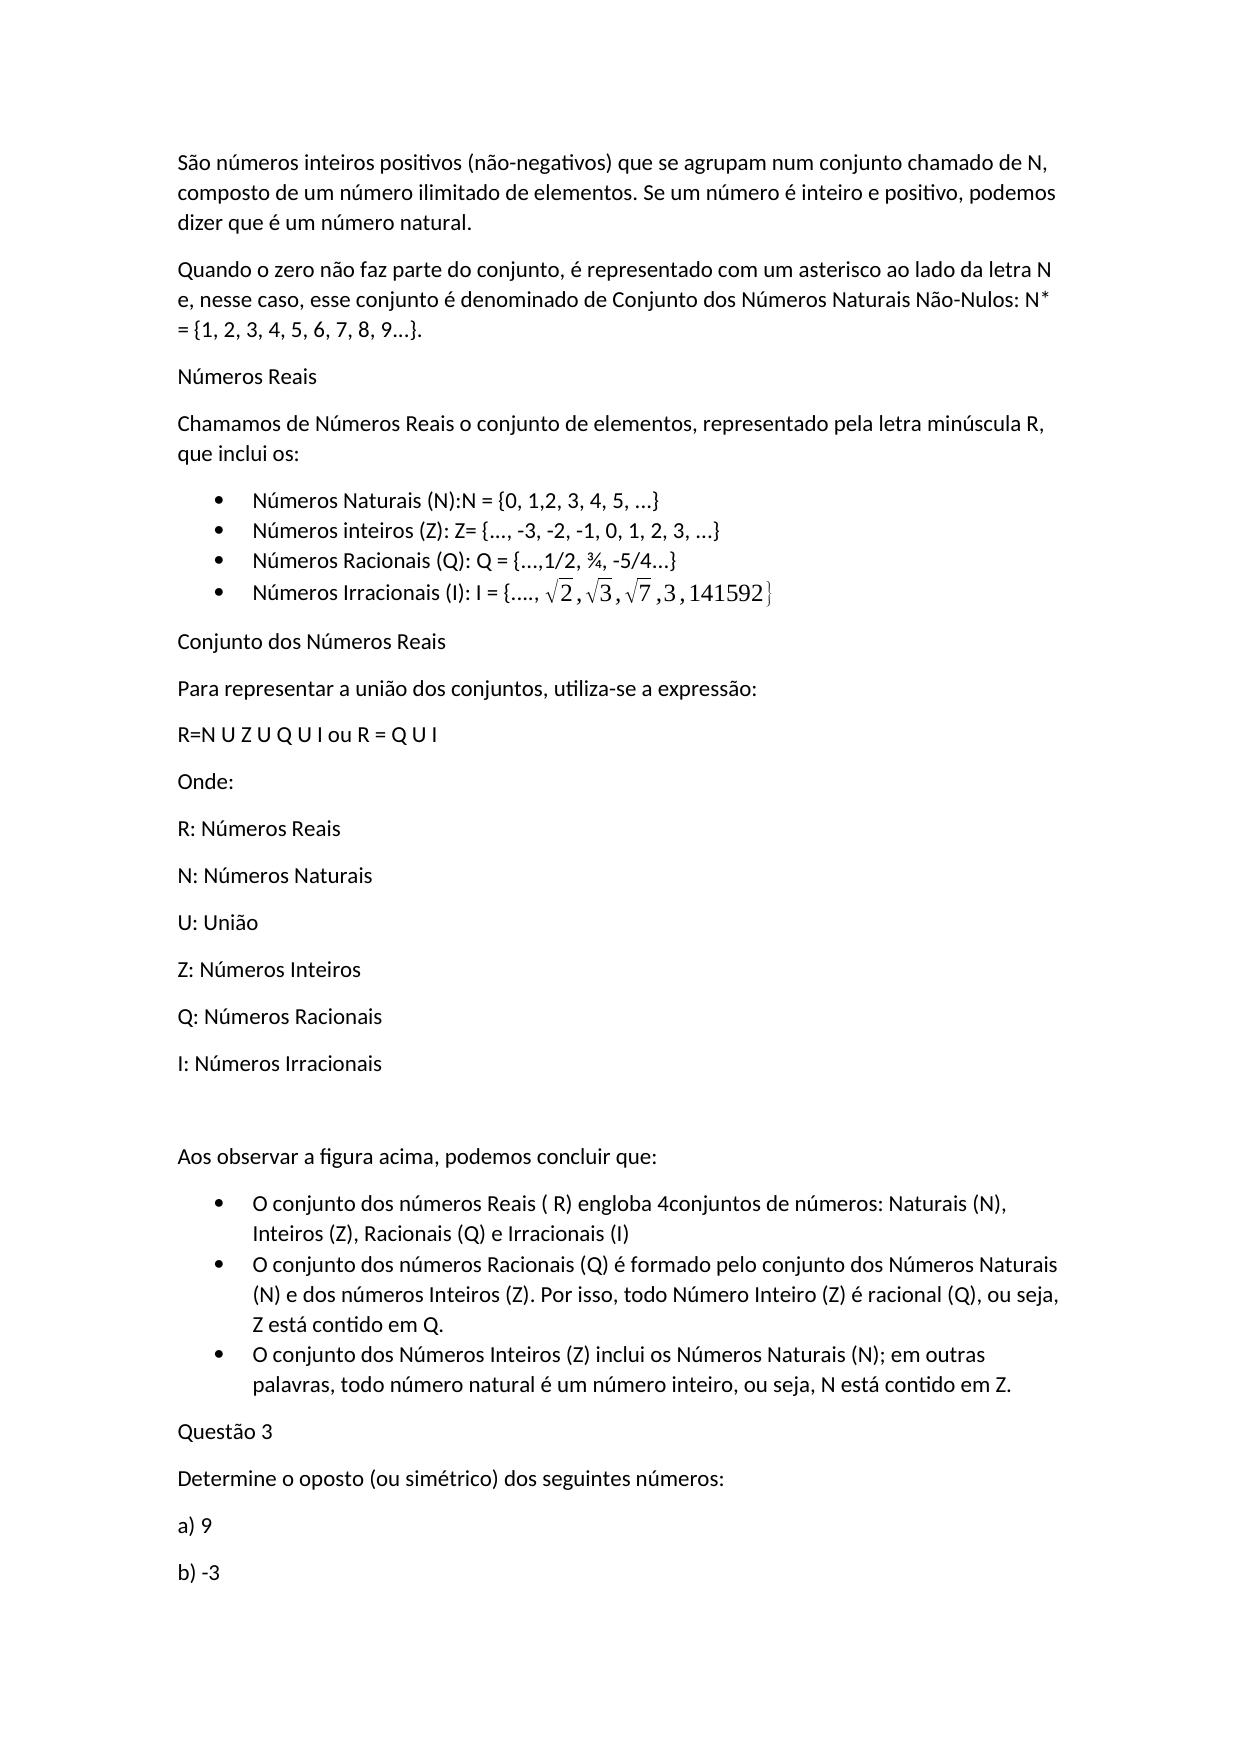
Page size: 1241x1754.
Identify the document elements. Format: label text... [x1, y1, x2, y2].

text R=N U Z U Q U I ou R = Q U I [177, 721, 1063, 748]
text Determine o oposto (ou simétrico) dos seguintes números: [177, 1464, 1063, 1492]
list O conjunto dos Números Inteiros (Z) inclui os Números Naturais (N); em outras palavras, todo número natural é um número inteiro, ou seja, N está contido em Z. [215, 1340, 1063, 1398]
text a) 9 [177, 1511, 1063, 1539]
text São números inteiros positivos (não-negativos) que se agrupam num conjunto chamado de N, composto de um número ilimitado de elementos. Se um número é inteiro e positivo, podemos dizer que é um número natural. [177, 148, 1063, 236]
text Aos observar a figura acima, podemos concluir que: [177, 1142, 1063, 1170]
text Questão 3 [177, 1417, 1063, 1445]
list Números inteiros (Z): Z= {..., -3, -2, -1, 0, 1, 2, 3, ...} [215, 516, 1063, 544]
text Para representar a união dos conjuntos, utiliza-se a expressão: [177, 674, 1063, 702]
text Q: Números Racionais [177, 1002, 1063, 1030]
list O conjunto dos números Racionais (Q) é formado pelo conjunto dos Números Naturais (N) e dos números Inteiros (Z). Por isso, todo Número Inteiro (Z) é racional (Q), ou seja, Z está contido em Q. [215, 1250, 1063, 1338]
list Números Racionais (Q): Q = {...,1/2, ¾, -5/4...} [215, 547, 1063, 574]
list Números Naturais (N):N = {0, 1,2, 3, 4, 5, ...} [215, 486, 1063, 514]
text b) -3 [177, 1558, 1063, 1586]
text I: Números Irracionais [177, 1049, 1063, 1077]
text Onde: [177, 767, 1063, 795]
text N: Números Naturais [177, 861, 1063, 889]
text Quando o zero não faz parte do conjunto, é representado com um asterisco ao lado da letra N e, nesse caso, esse conjunto é denominado de Conjunto dos Números Naturais Não-Nulos: N* = {1, 2, 3, 4, 5, 6, 7, 8, 9...}. [177, 255, 1063, 343]
list O conjunto dos números Reais ( R) engloba 4conjuntos de números: Naturais (N), Inteiros (Z), Racionais (Q) e Irracionais (I) [215, 1189, 1063, 1247]
text Chamamos de Números Reais o conjunto de elementos, representado pela letra minúscula R, que inclui os: [177, 409, 1063, 467]
text R: Números Reais [177, 814, 1063, 842]
text Números Reais [177, 362, 1063, 390]
text Z: Números Inteiros [177, 955, 1063, 983]
list Números Irracionais (I): I = {...., [215, 577, 1063, 608]
text Conjunto dos Números Reais [177, 627, 1063, 655]
text U: União [177, 908, 1063, 936]
